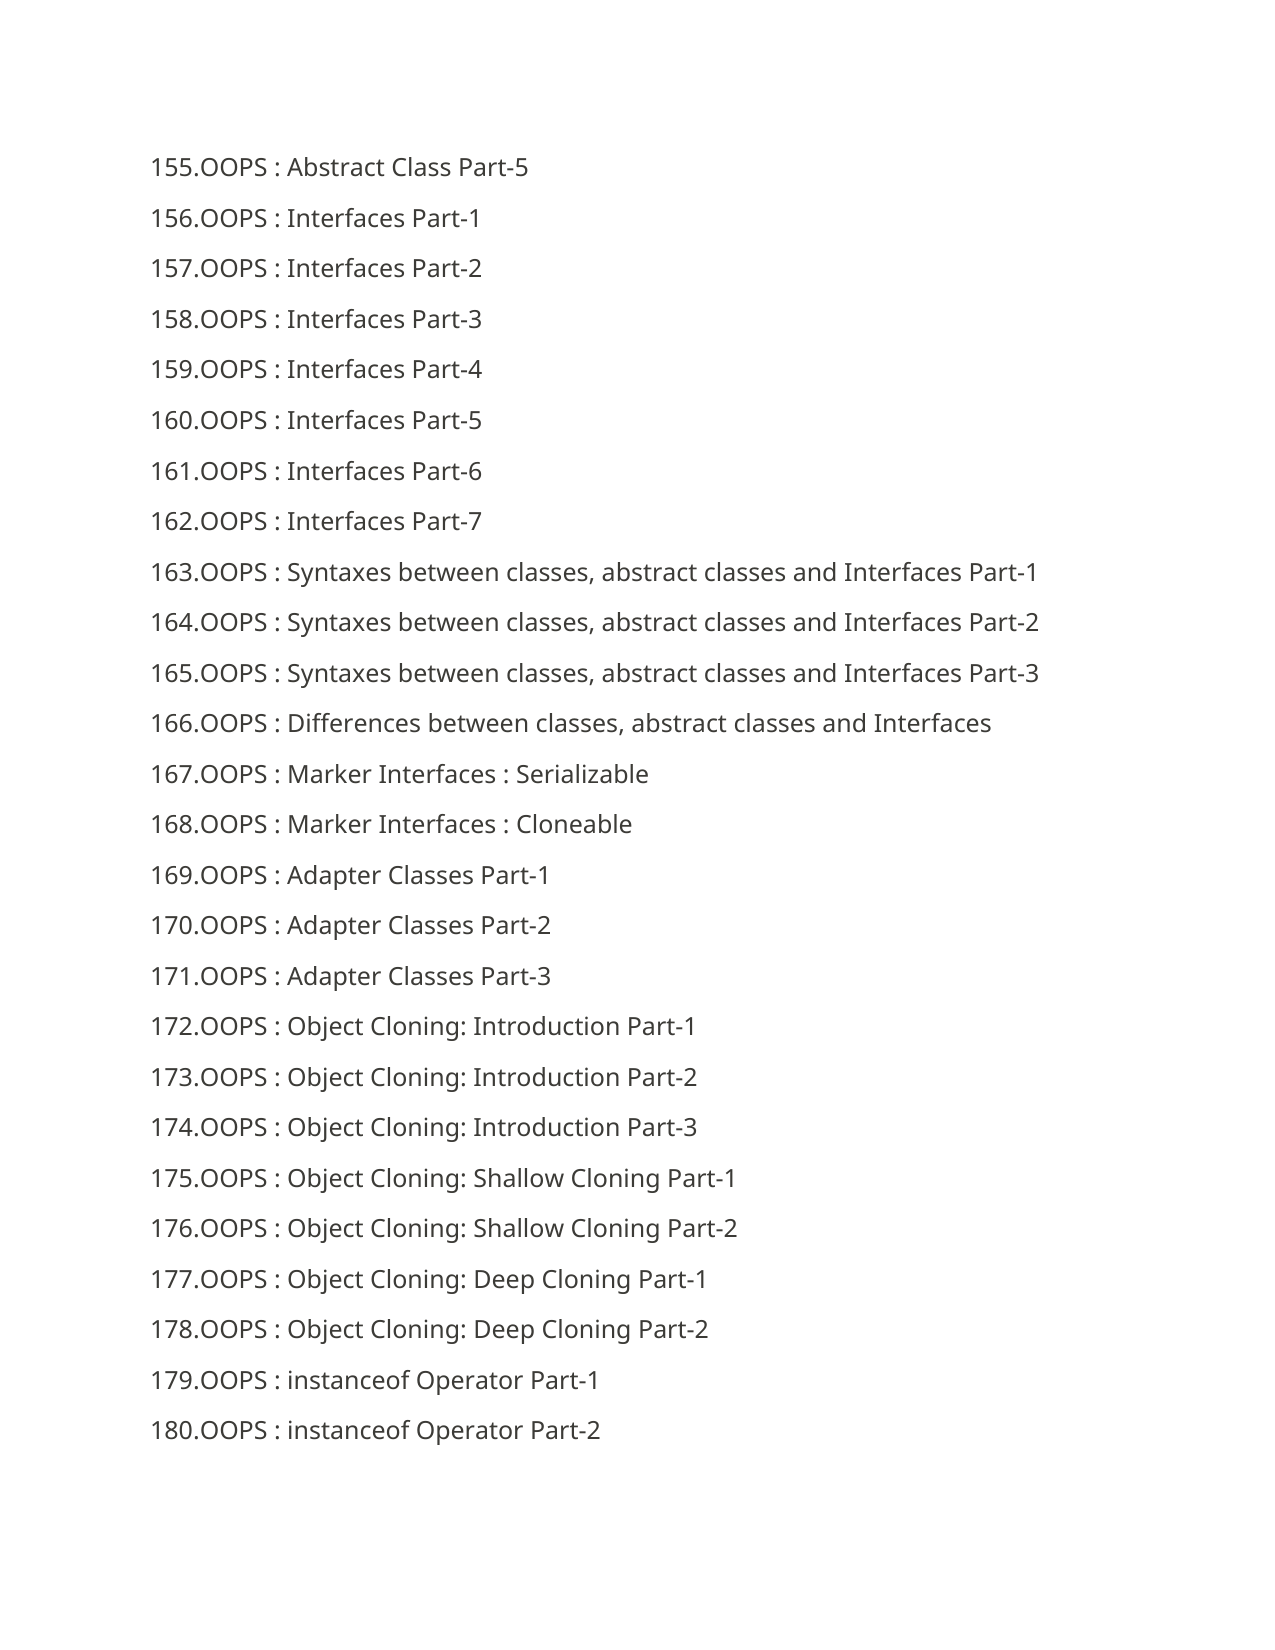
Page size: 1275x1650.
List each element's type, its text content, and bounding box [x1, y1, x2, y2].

text 176.OOPS : Object Cloning: Shallow Cloning Part-2 [150, 1211, 1125, 1245]
text 164.OOPS : Syntaxes between classes, abstract classes and Interfaces Part-2 [150, 605, 1125, 639]
text 160.OOPS : Interfaces Part-5 [150, 403, 1125, 437]
text 180.OOPS : instanceof Operator Part-2 [150, 1413, 1125, 1447]
text 155.OOPS : Abstract Class Part-5 [150, 150, 1125, 184]
text 169.OOPS : Adapter Classes Part-1 [150, 857, 1125, 891]
text 175.OOPS : Object Cloning: Shallow Cloning Part-1 [150, 1160, 1125, 1194]
text 171.OOPS : Adapter Classes Part-3 [150, 958, 1125, 992]
text 165.OOPS : Syntaxes between classes, abstract classes and Interfaces Part-3 [150, 655, 1125, 689]
text 163.OOPS : Syntaxes between classes, abstract classes and Interfaces Part-1 [150, 554, 1125, 588]
text 161.OOPS : Interfaces Part-6 [150, 453, 1125, 487]
text 158.OOPS : Interfaces Part-3 [150, 302, 1125, 336]
text 178.OOPS : Object Cloning: Deep Cloning Part-2 [150, 1312, 1125, 1346]
text 156.OOPS : Interfaces Part-1 [150, 201, 1125, 234]
text 170.OOPS : Adapter Classes Part-2 [150, 908, 1125, 942]
text 173.OOPS : Object Cloning: Introduction Part-2 [150, 1059, 1125, 1093]
text 168.OOPS : Marker Interfaces : Cloneable [150, 807, 1125, 841]
text 179.OOPS : instanceof Operator Part-1 [150, 1362, 1125, 1397]
text 177.OOPS : Object Cloning: Deep Cloning Part-1 [150, 1261, 1125, 1296]
text 157.OOPS : Interfaces Part-2 [150, 251, 1125, 285]
text 162.OOPS : Interfaces Part-7 [150, 504, 1125, 538]
text 167.OOPS : Marker Interfaces : Serializable [150, 756, 1125, 790]
text 174.OOPS : Object Cloning: Introduction Part-3 [150, 1110, 1125, 1144]
text 172.OOPS : Object Cloning: Introduction Part-1 [150, 1009, 1125, 1043]
text 159.OOPS : Interfaces Part-4 [150, 352, 1125, 386]
text 166.OOPS : Differences between classes, abstract classes and Interfaces [150, 706, 1125, 740]
